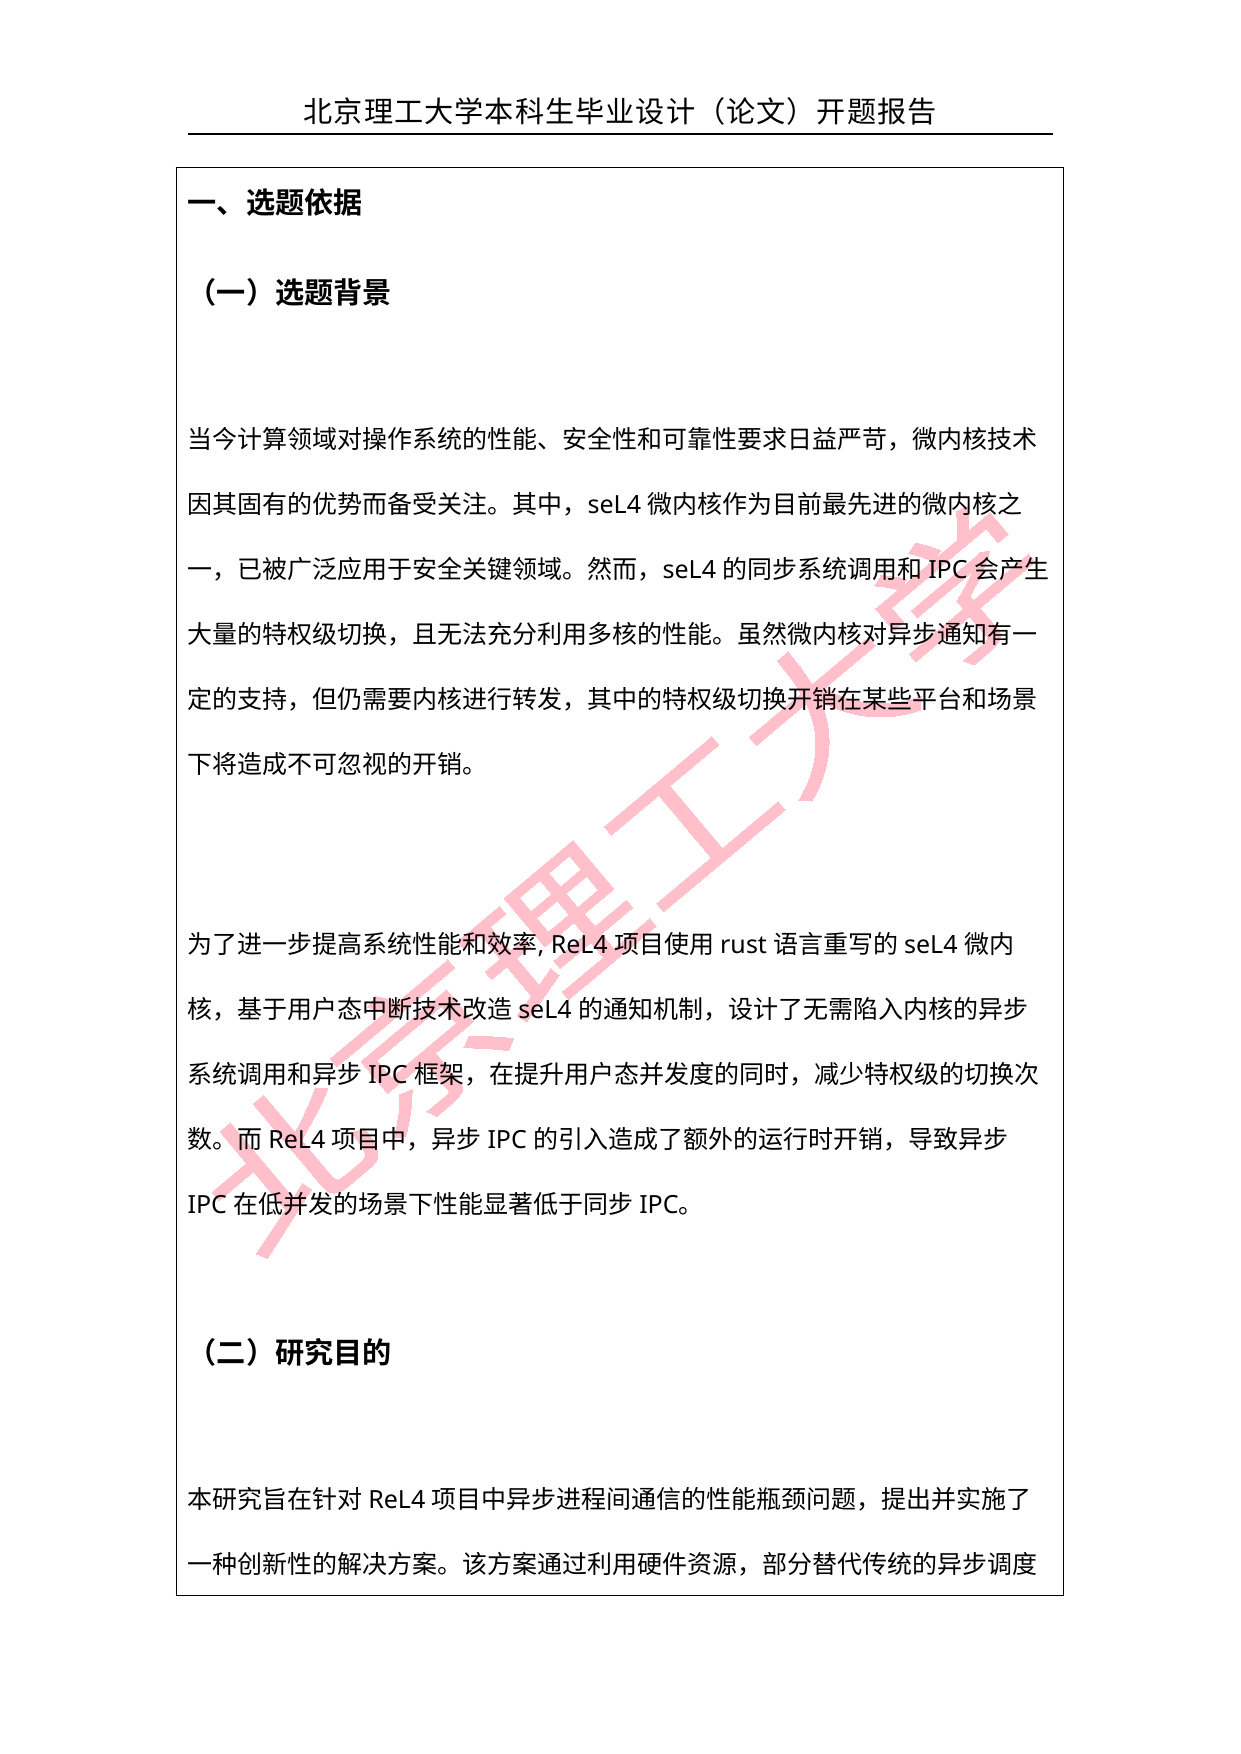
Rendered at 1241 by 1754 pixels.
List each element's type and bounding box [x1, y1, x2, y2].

table_header [177, 168, 1063, 1595]
